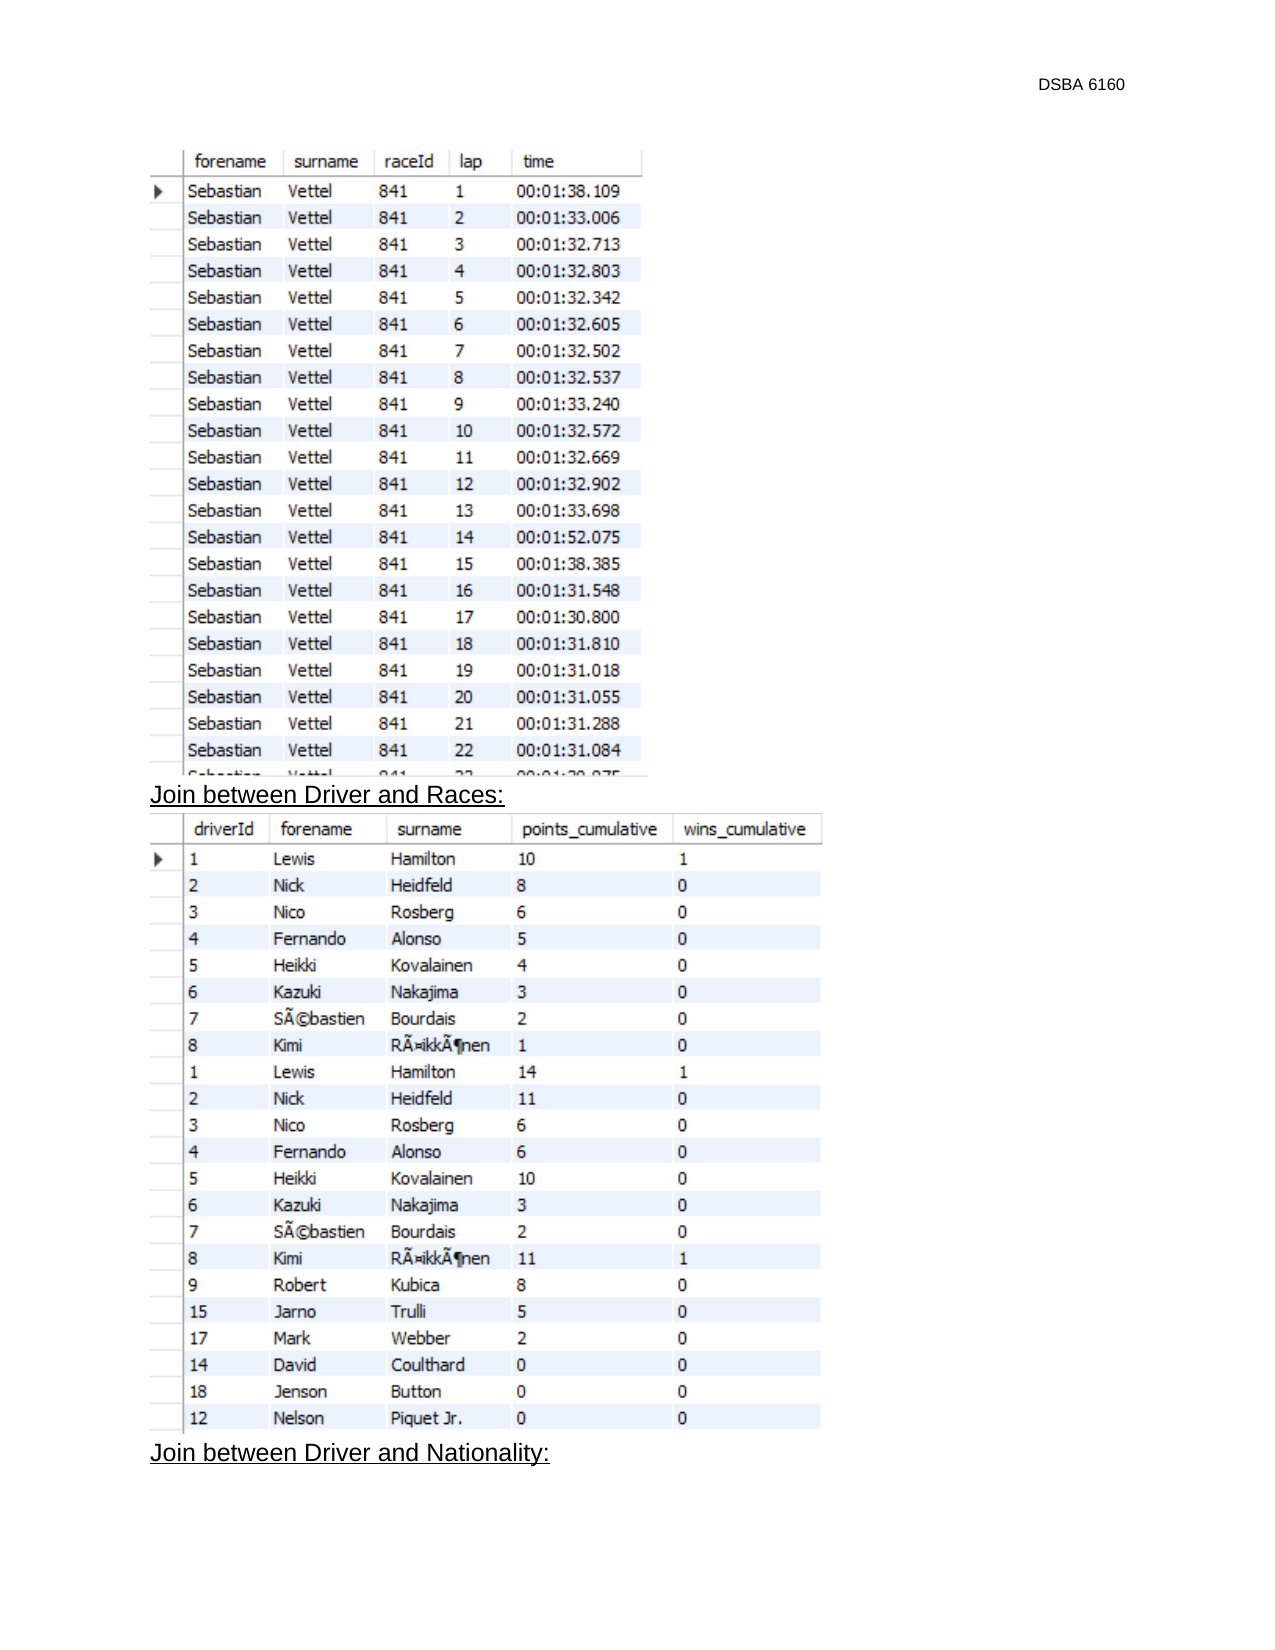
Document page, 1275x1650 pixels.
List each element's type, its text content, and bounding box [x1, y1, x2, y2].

picture [150, 813, 843, 1434]
picture [150, 150, 649, 777]
